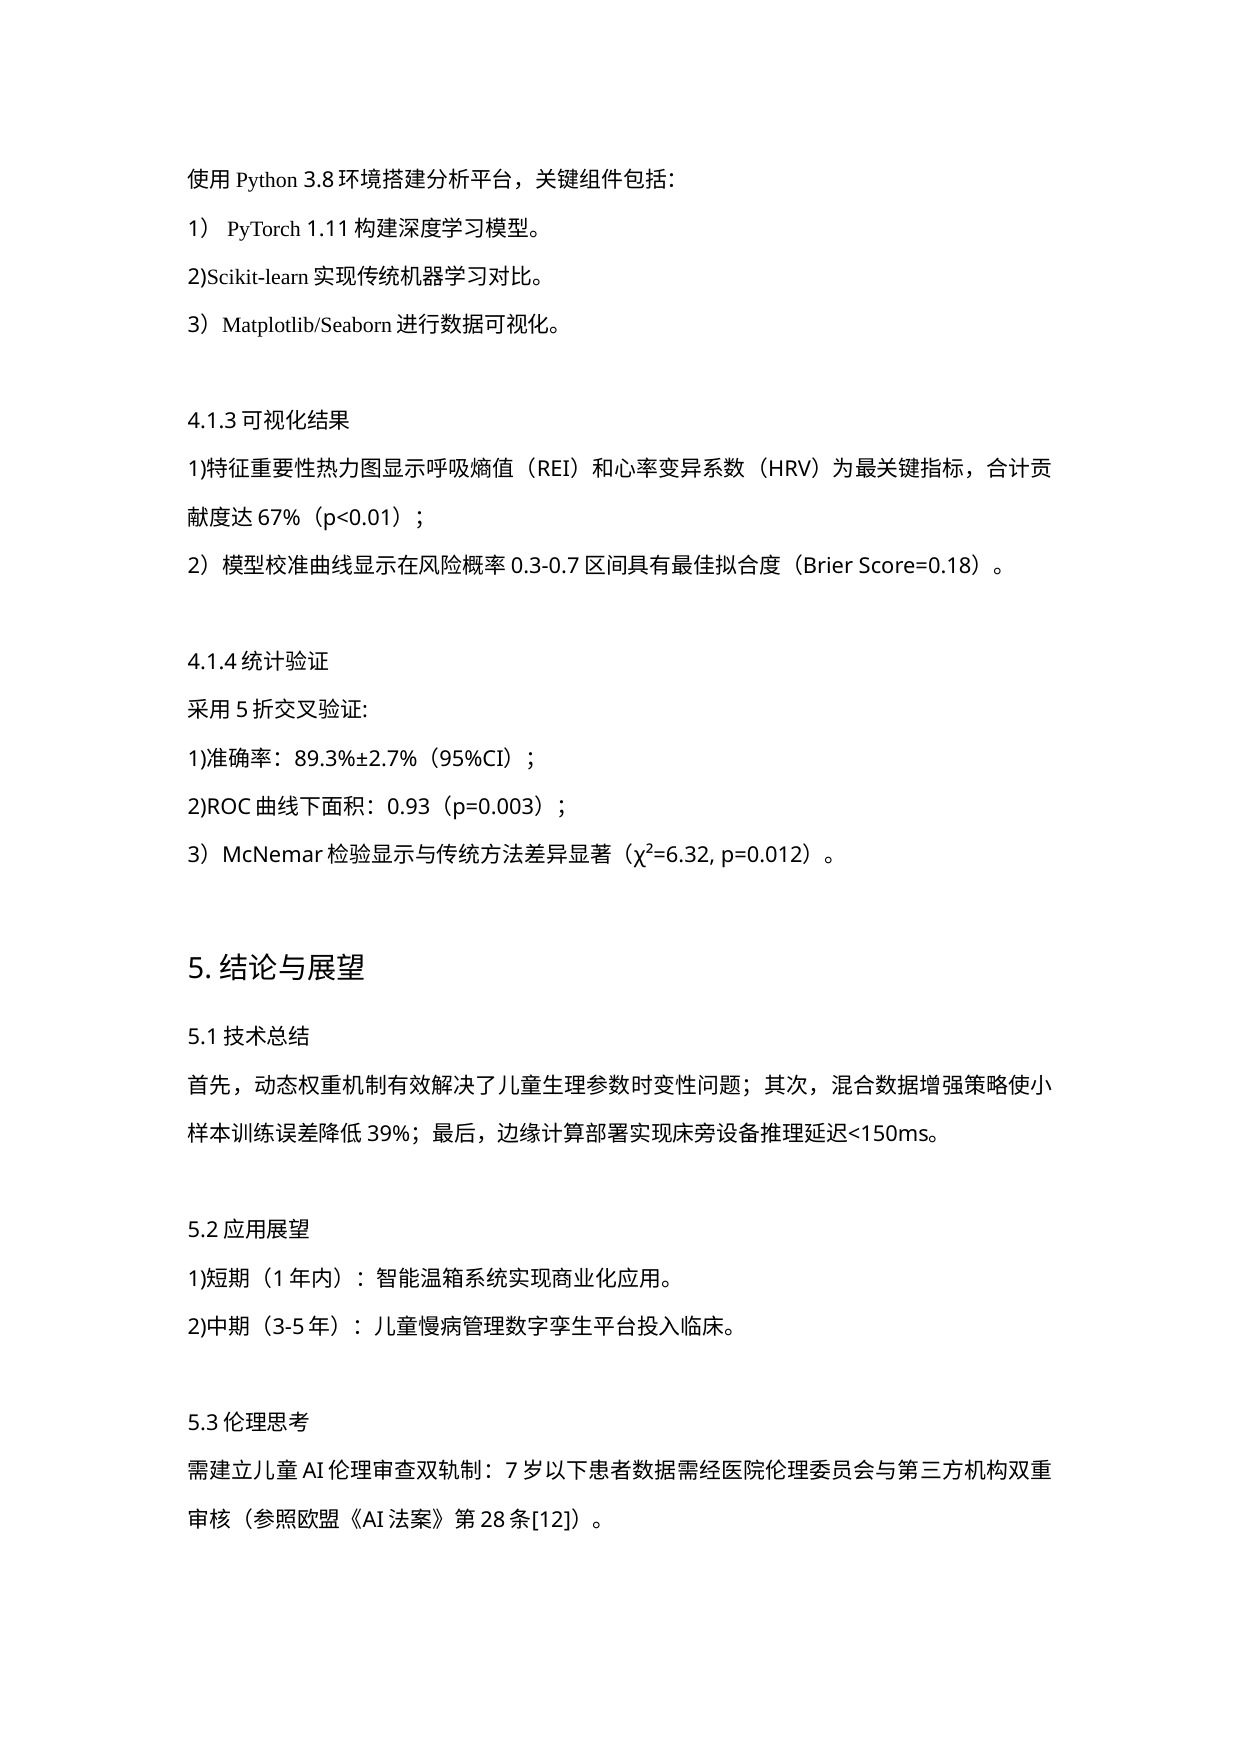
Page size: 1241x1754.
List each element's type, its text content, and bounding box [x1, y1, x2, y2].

text 需建立儿童AI伦理审查双轨制：7岁以下患者数据需经医院伦理委员会与第三方机构双重审核（参照欧盟《AI法案》第28条[12]）。 [187, 1453, 1053, 1534]
text 3）McNemar检验显示与传统方法差异显著（χ²=6.32, p=0.012）。 [187, 837, 1053, 870]
text 首先，动态权重机制有效解决了儿童生理参数时变性问题；其次，混合数据增强策略使小样本训练误差降低39%；最后，边缘计算部署实现床旁设备推理延迟<150ms。 [187, 1067, 1053, 1149]
text 2)ROC曲线下面积：0.93（p=0.003）； [187, 789, 1053, 821]
text 1)特征重要性热力图显示呼吸熵值（REI）和心率变异系数（HRV）为最关键指标，合计贡献度达67%（p<0.01）； [187, 451, 1053, 532]
text 1） PyTorch 1.11构建深度学习模型。 [187, 210, 1053, 243]
text 采用5折交叉验证: [187, 692, 1053, 725]
text 4.1.4统计验证 [187, 644, 1053, 676]
text 5.2应用展望 [187, 1212, 1053, 1244]
text 4.1.3可视化结果 [187, 403, 1053, 435]
text 5.1技术总结 [187, 1019, 1053, 1052]
text 使用Python 3.8环境搭建分析平台，关键组件包括： [187, 162, 1053, 194]
text 5. 结论与展望 [187, 933, 1053, 998]
text 2）模型校准曲线显示在风险概率0.3-0.7区间具有最佳拟合度（Brier Score=0.18）。 [187, 548, 1053, 581]
text 3）Matplotlib/Seaborn进行数据可视化。 [187, 307, 1053, 339]
text 2)Scikit-learn实现传统机器学习对比。 [187, 259, 1053, 291]
text 1)短期（1年内）：智能温箱系统实现商业化应用。 [187, 1260, 1053, 1293]
text 5.3伦理思考 [187, 1404, 1053, 1437]
text 2)中期（3-5年）：儿童慢病管理数字孪生平台投入临床。 [187, 1308, 1053, 1341]
text 1)准确率：89.3%±2.7%（95%CI）； [187, 741, 1053, 773]
